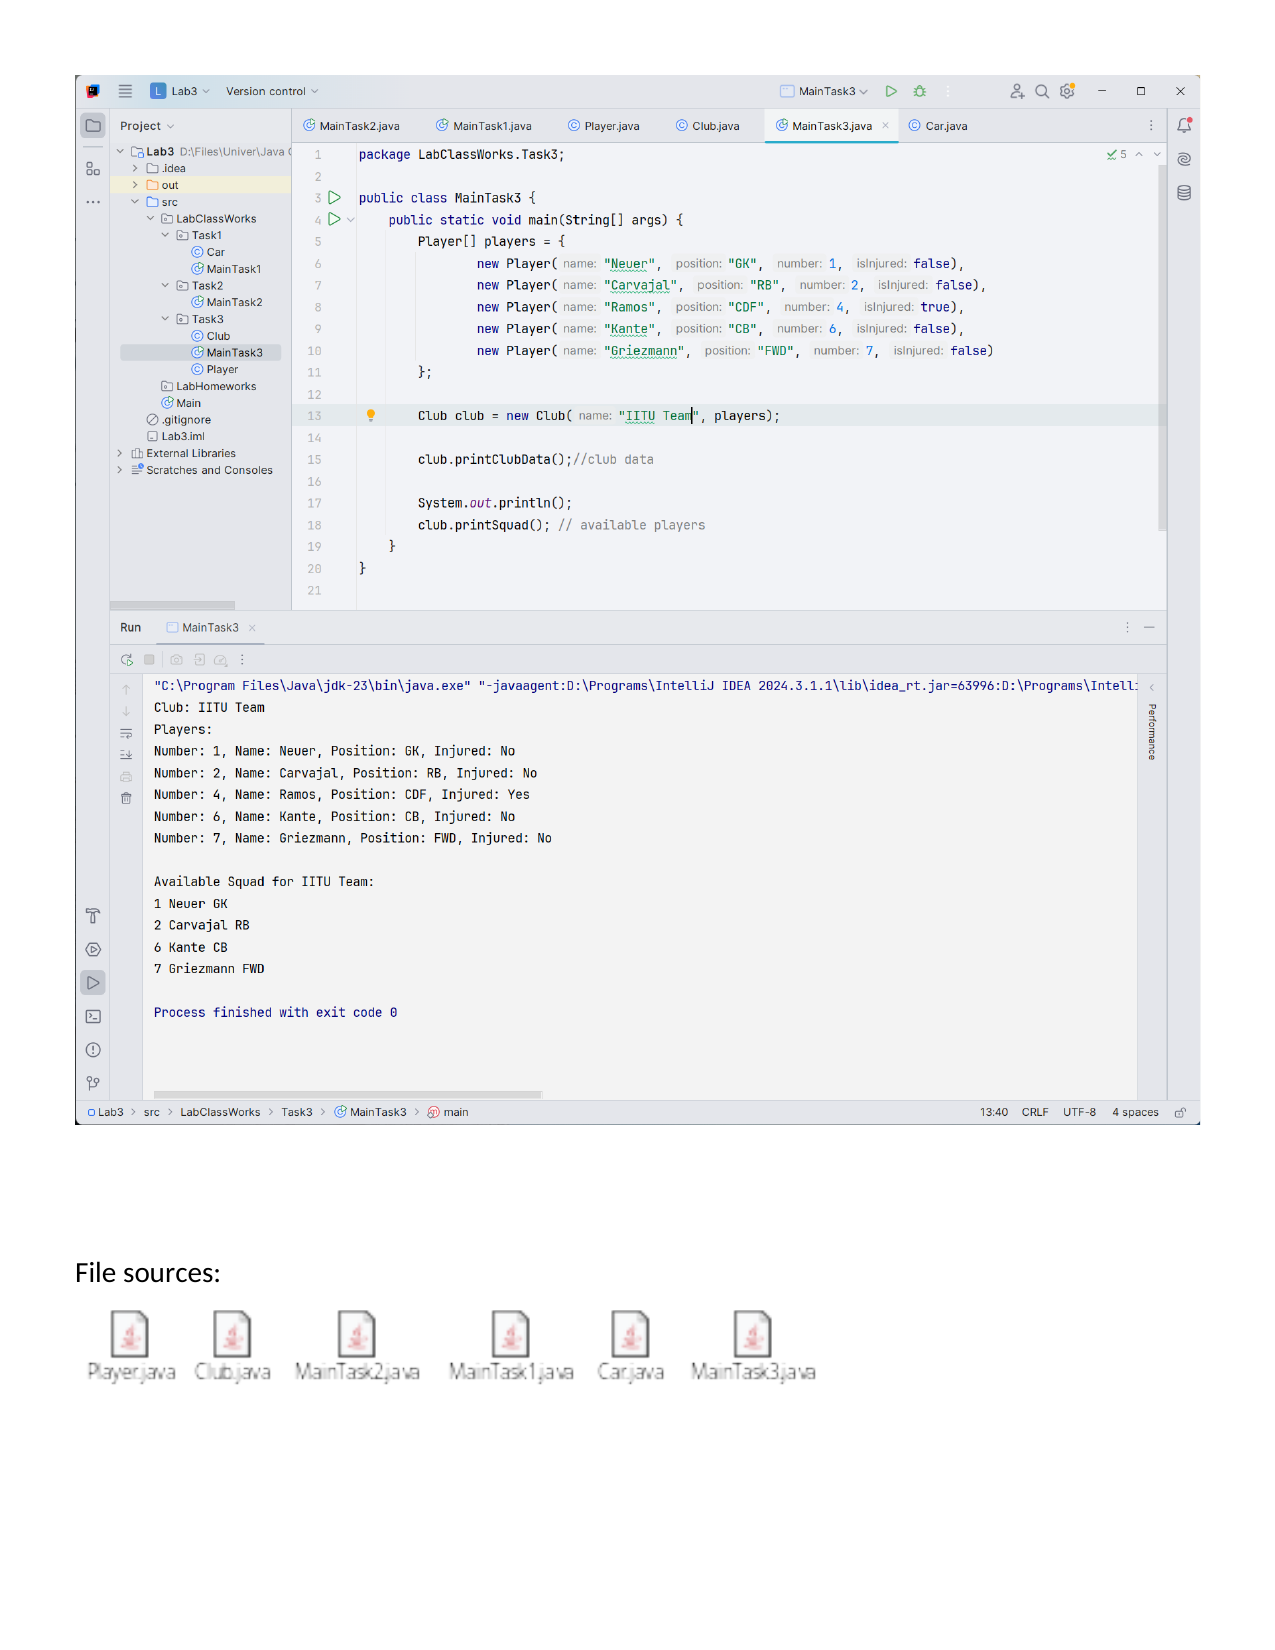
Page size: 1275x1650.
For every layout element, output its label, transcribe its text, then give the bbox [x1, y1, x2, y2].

picture [75, 75, 1200, 1125]
text File sources: [75, 1254, 1200, 1290]
